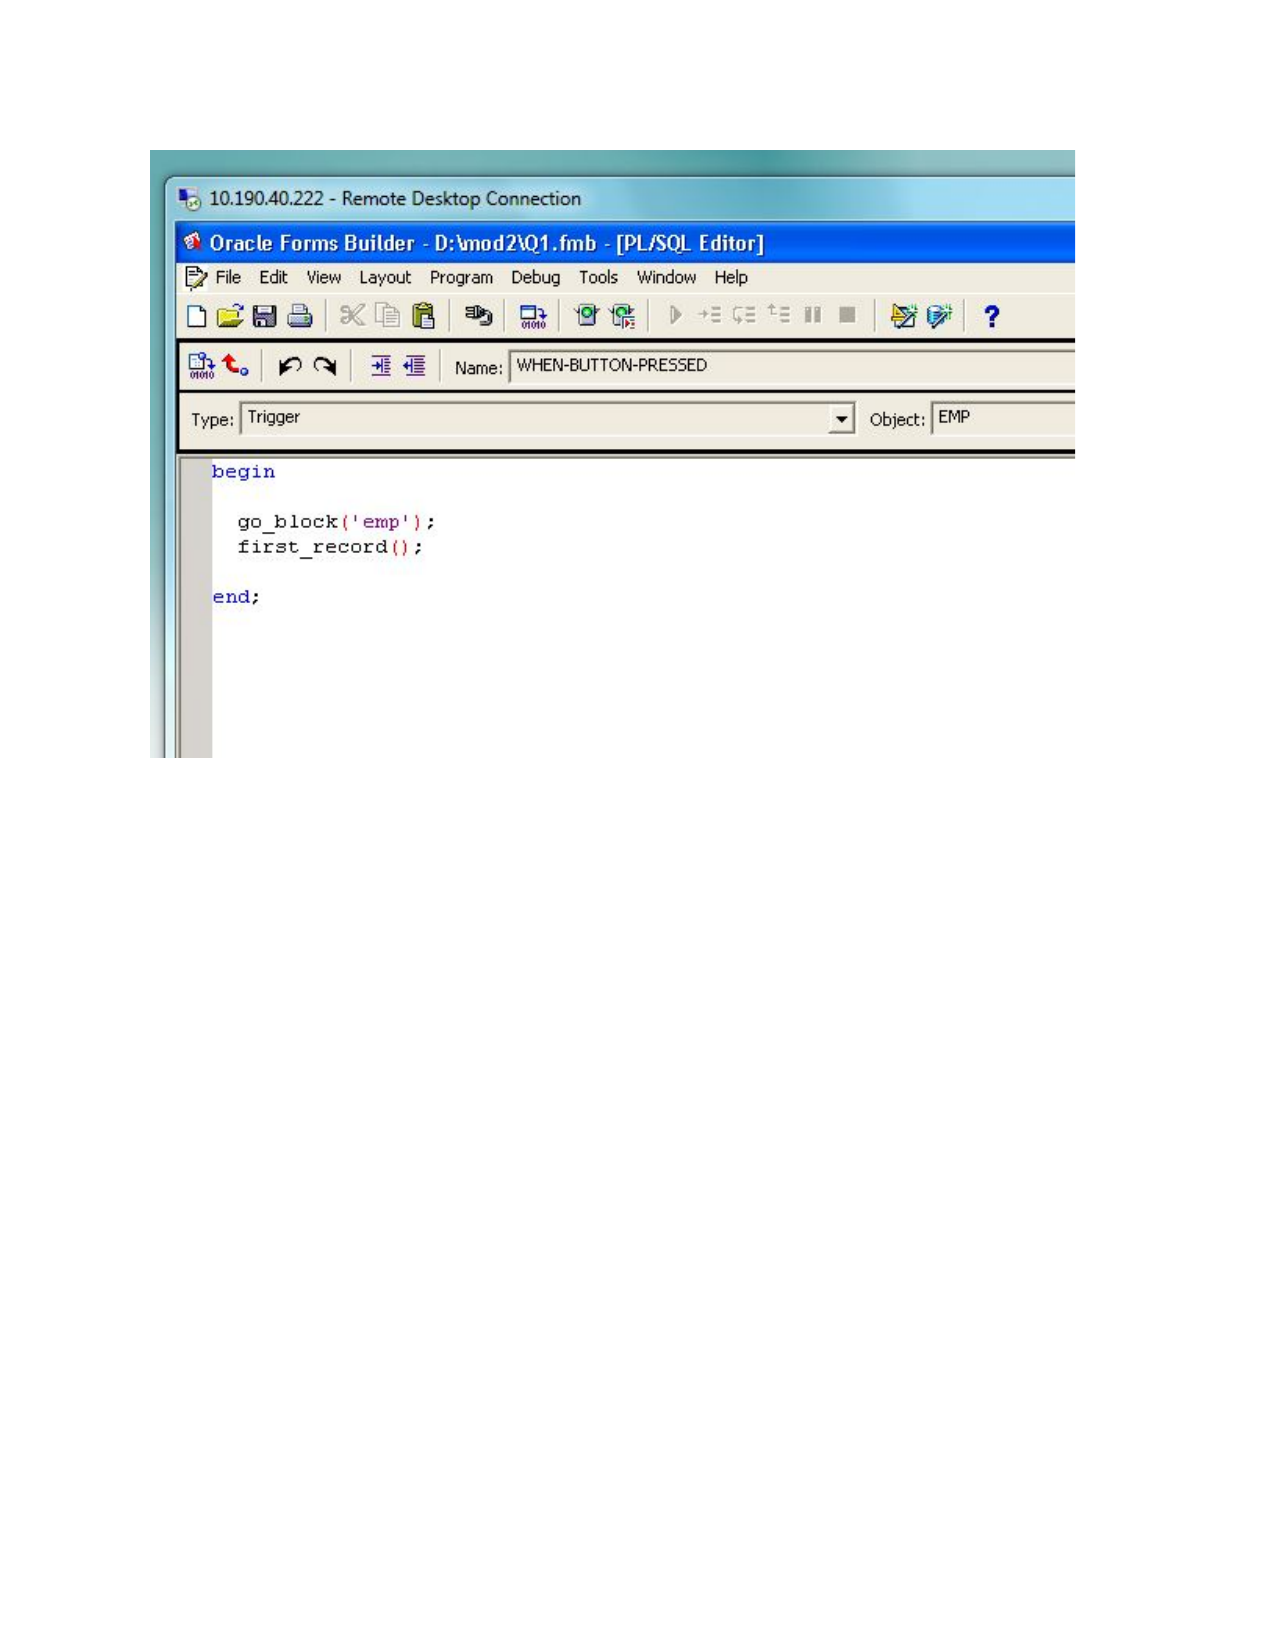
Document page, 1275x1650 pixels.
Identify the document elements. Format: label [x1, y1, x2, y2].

picture [150, 150, 1075, 758]
